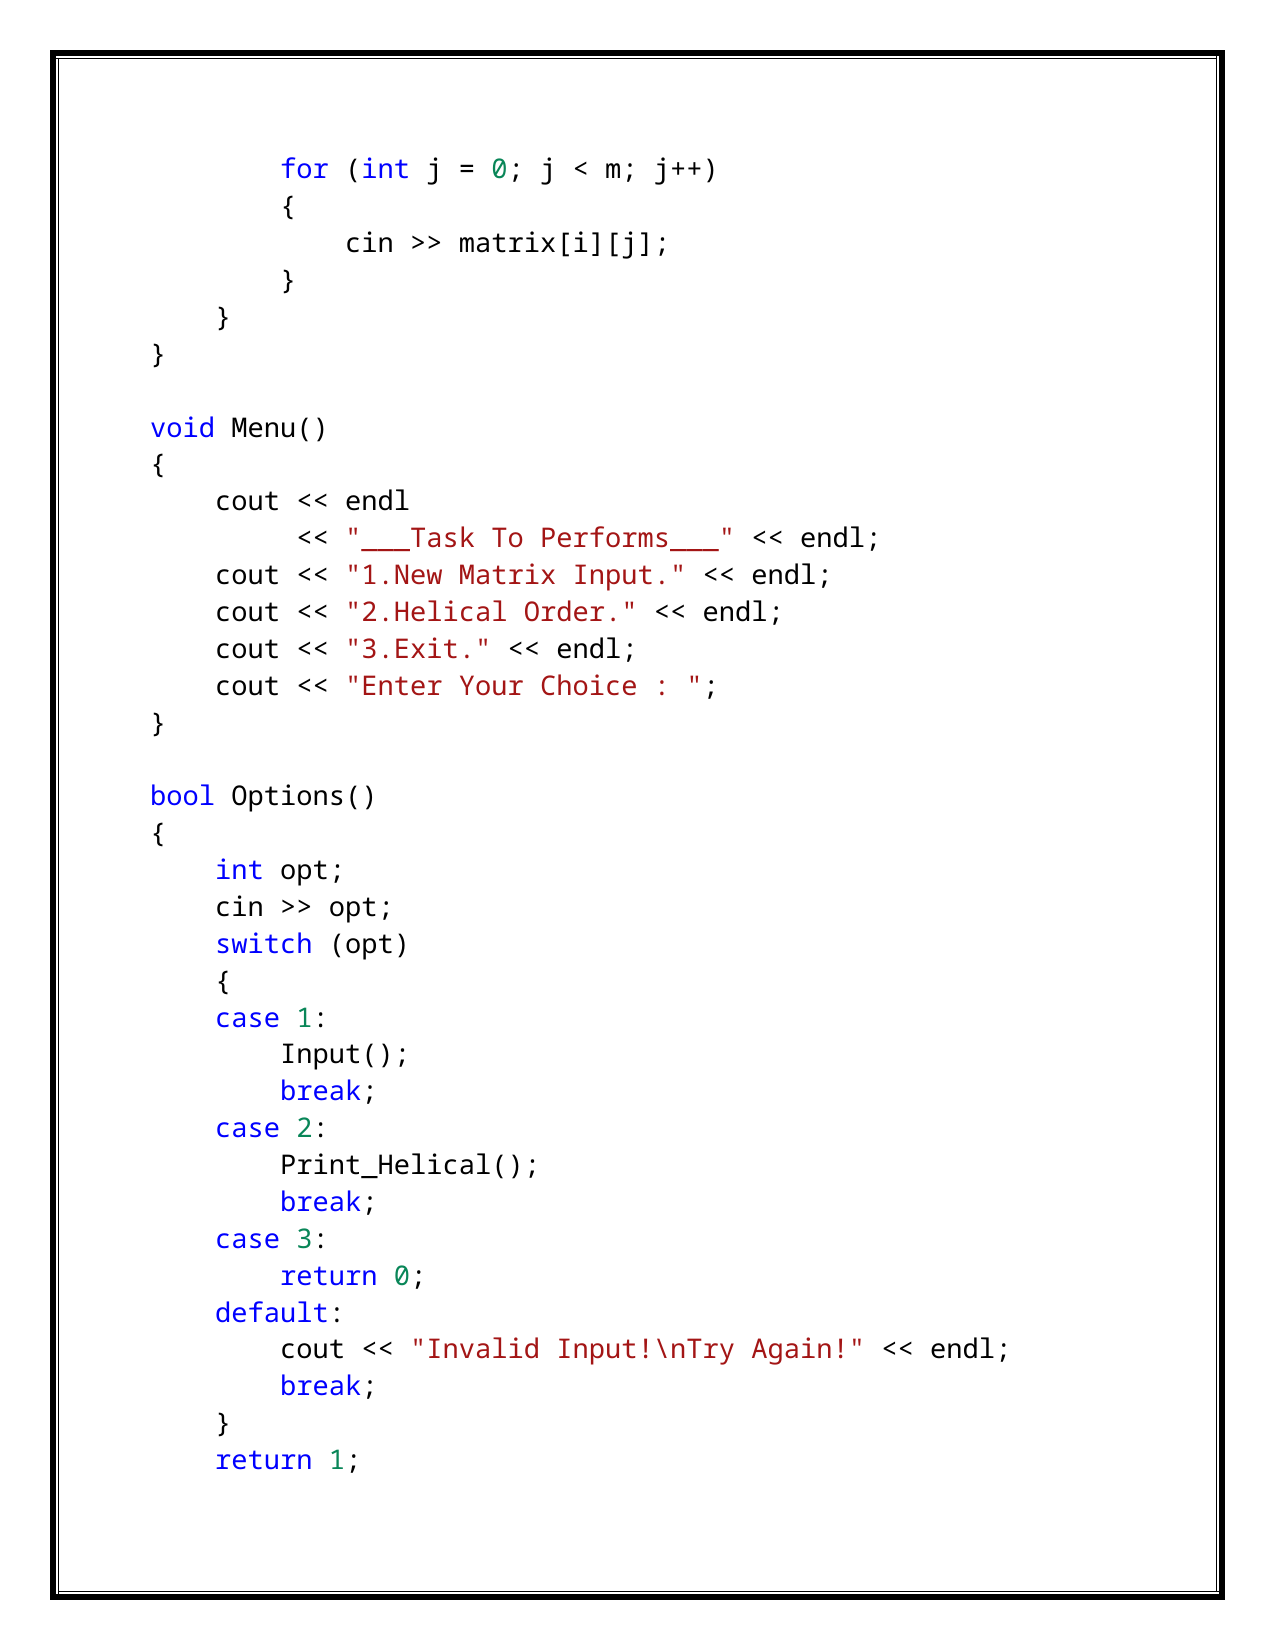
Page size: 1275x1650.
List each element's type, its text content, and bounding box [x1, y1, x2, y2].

text cout << "3.Exit." << endl; [150, 629, 1125, 666]
text Print_Helical(); [150, 1146, 1125, 1182]
text } [150, 261, 1125, 297]
text bool Options() [150, 777, 1125, 814]
text case 3: [150, 1219, 1125, 1256]
text void Menu() [150, 408, 1125, 445]
text case 2: [150, 1109, 1125, 1146]
text break; [150, 1182, 1125, 1219]
text break; [150, 1072, 1125, 1109]
text case 1: [150, 998, 1125, 1035]
text { [150, 961, 1125, 998]
text switch (opt) [150, 924, 1125, 961]
text for (int j = 0; j < m; j++) [150, 150, 1125, 187]
text } [150, 1404, 1125, 1441]
text cout << "Enter Your Choice : "; [150, 666, 1125, 703]
text return 1; [150, 1441, 1125, 1477]
text default: [150, 1293, 1125, 1330]
text cout << "2.Helical Order." << endl; [150, 592, 1125, 629]
text { [150, 445, 1125, 482]
text break; [150, 1367, 1125, 1404]
text cout << endl [150, 482, 1125, 519]
text cin >> matrix[i][j]; [150, 224, 1125, 261]
text } [150, 703, 1125, 740]
text << "___Task To Performs___" << endl; [150, 519, 1125, 556]
text { [150, 187, 1125, 224]
text cin >> opt; [150, 887, 1125, 924]
text { [150, 814, 1125, 851]
text cout << "Invalid Input!\nTry Again!" << endl; [150, 1330, 1125, 1367]
text Input(); [150, 1035, 1125, 1072]
text return 0; [150, 1256, 1125, 1293]
text } [150, 334, 1125, 371]
text } [150, 297, 1125, 334]
text int opt; [150, 851, 1125, 887]
text cout << "1.New Matrix Input." << endl; [150, 556, 1125, 592]
